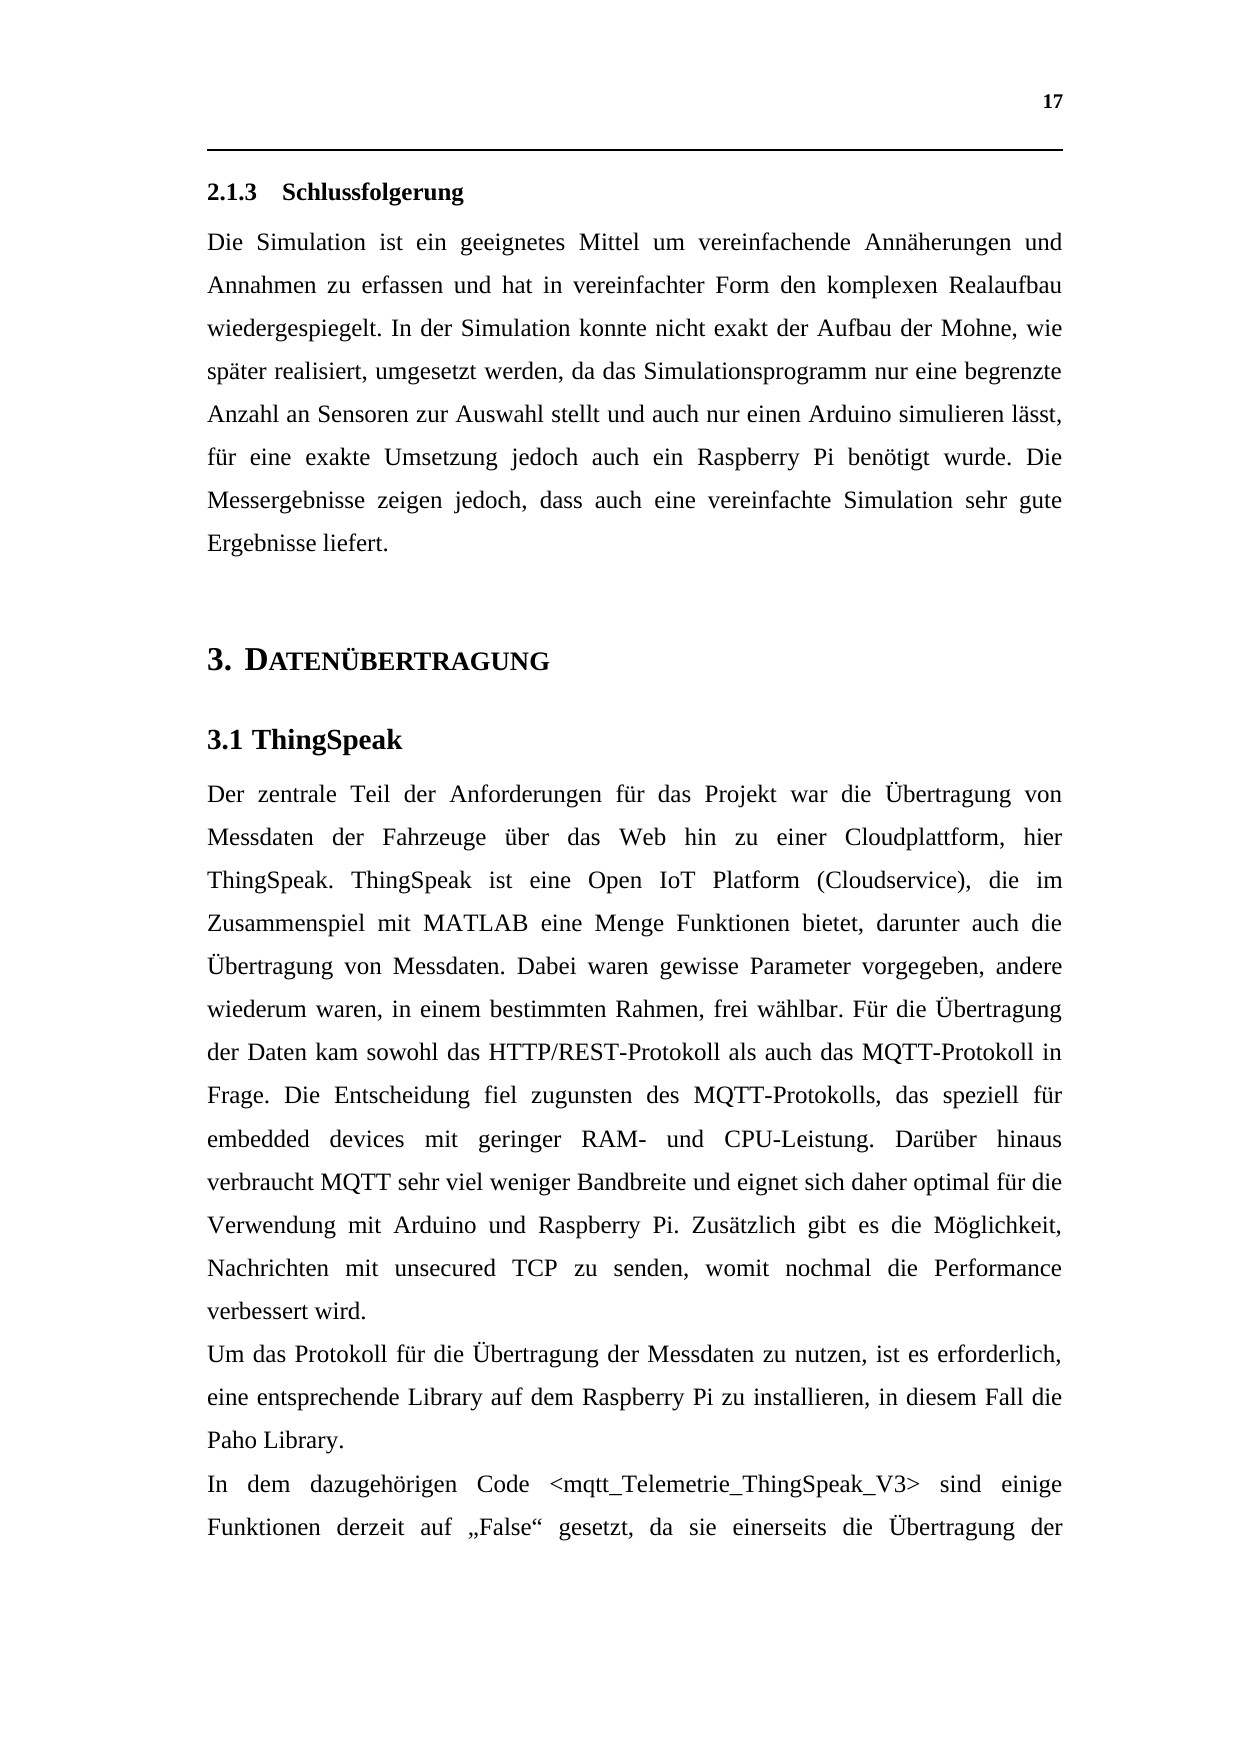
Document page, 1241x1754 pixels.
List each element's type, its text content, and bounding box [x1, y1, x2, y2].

subtitle Datenübertragung [207, 640, 1063, 678]
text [207, 1469, 1063, 1541]
subtitle Schlussfolgerung [207, 177, 1063, 206]
text Um das Protokoll für die Übertragung der Messdaten zu nutzen, ist es erforderlich, eine entsprechende Library auf dem Raspberry Pi zu installieren, in diesem Fall die Paho Library. [207, 1339, 1063, 1454]
subtitle ThingSpeak [207, 722, 1063, 756]
text Der zentrale Teil der Anforderungen für das Projekt war die Übertragung von Messdaten der Fahrzeuge über das Web hin zu einer Cloudplattform, hier ThingSpeak. ThingSpeak ist eine Open IoT Platform (Cloudservice), die im Zusammenspiel mit MATLAB eine Menge Funktionen bietet, darunter auch die Übertragung von Messdaten. Dabei waren gewisse Parameter vorgegeben, andere wiederum waren, in einem bestimmten Rahmen, frei wählbar. Für die Übertragung der Daten kam sowohl das HTTP/REST-Protokoll als auch das MQTT-Protokoll in Frage. Die Entscheidung fiel zugunsten des MQTT-Protokolls, das speziell für embedded devices mit geringer RAM- und CPU-Leistung. Darüber hinaus verbraucht MQTT sehr viel weniger Bandbreite und eignet sich daher optimal für die Verwendung mit Arduino und Raspberry Pi. Zusätzlich gibt es die Möglichkeit, Nachrichten mit unsecured TCP zu senden, womit nochmal die Performance verbessert wird. [207, 779, 1063, 1325]
text Die Simulation ist ein geeignetes Mittel um vereinfachende Annäherungen und Annahmen zu erfassen und hat in vereinfachter Form den komplexen Realaufbau wiedergespiegelt. In der Simulation konnte nicht exakt der Aufbau der Mohne, wie später realisiert, umgesetzt werden, da das Simulationsprogramm nur eine begrenzte Anzahl an Sensoren zur Auswahl stellt und auch nur einen Arduino simulieren lässt, für eine exakte Umsetzung jedoch auch ein Raspberry Pi benötigt wurde. Die Messergebnisse zeigen jedoch, dass auch eine vereinfachte Simulation sehr gute Ergebnisse liefert. [207, 227, 1063, 557]
